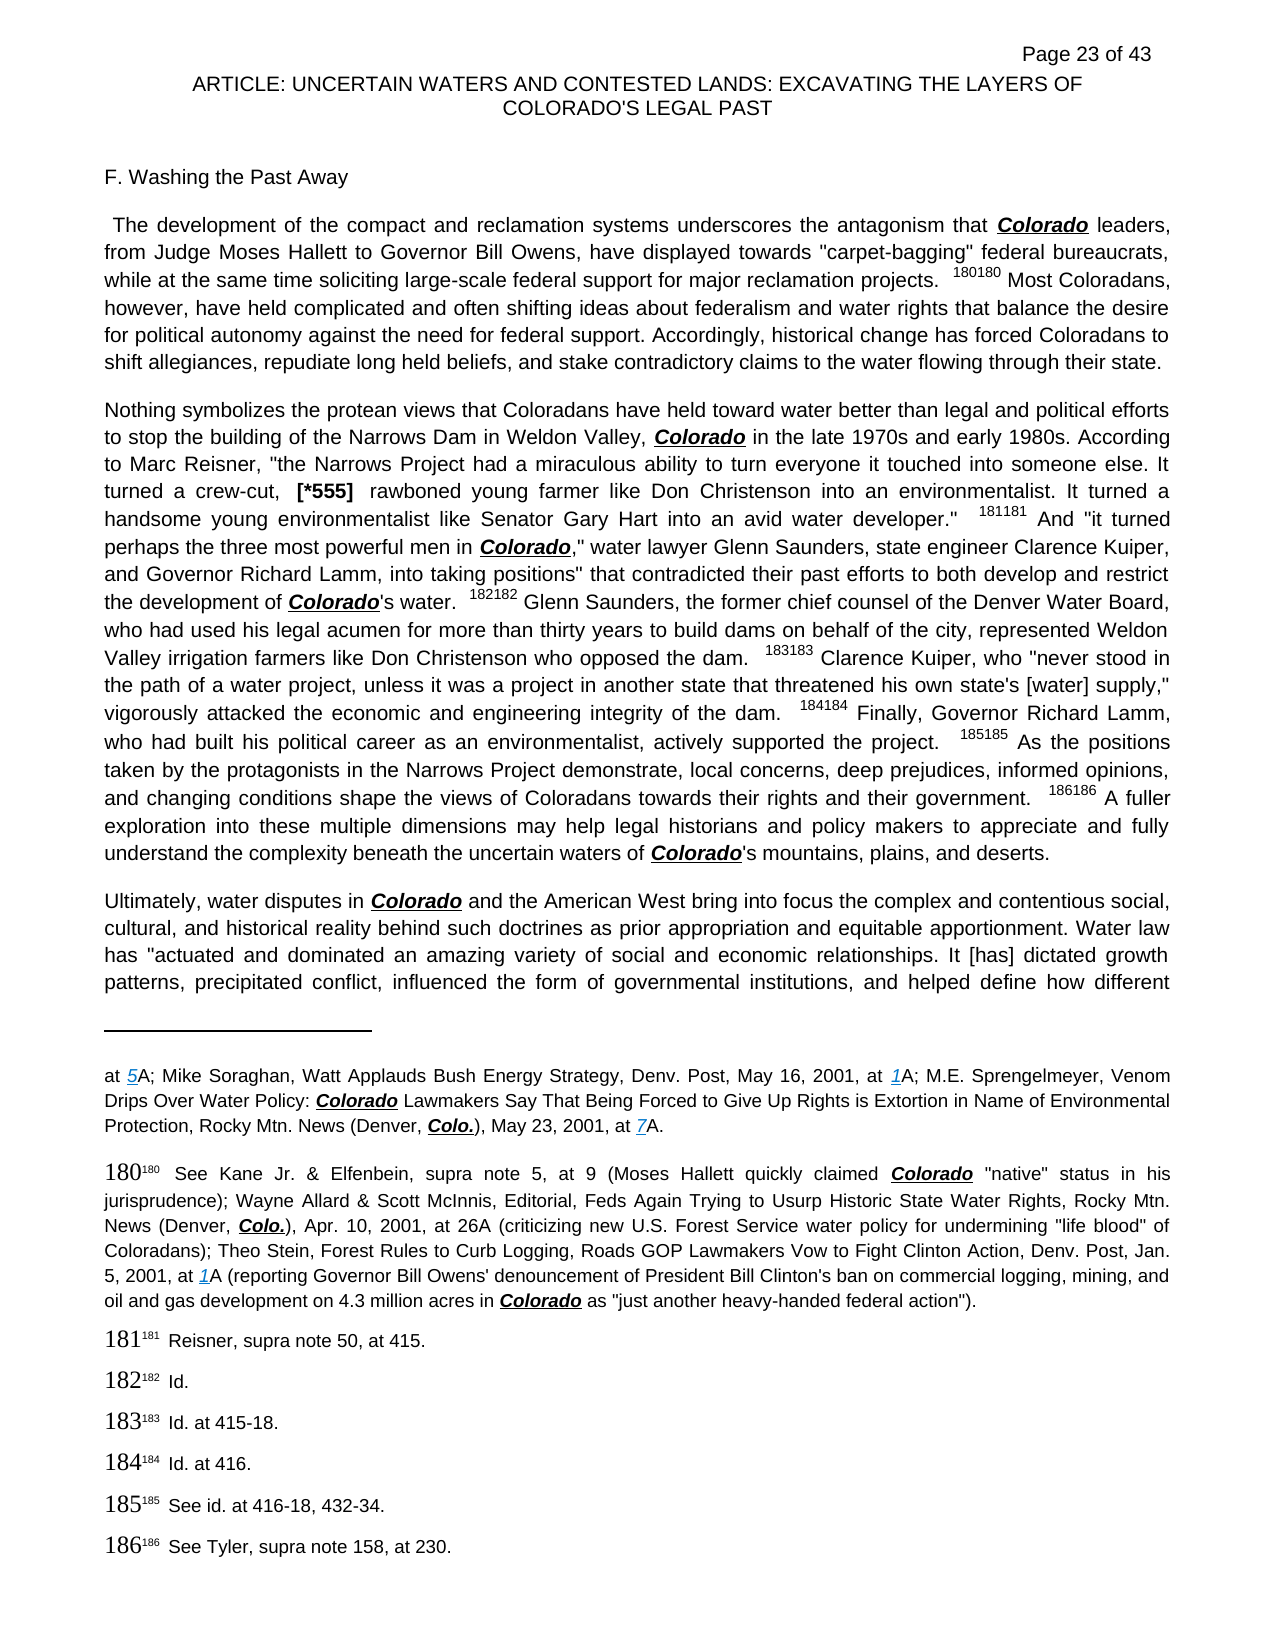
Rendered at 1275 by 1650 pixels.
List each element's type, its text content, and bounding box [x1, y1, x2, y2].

text Nothing symbolizes the protean views that Coloradans have held toward water better than legal and political efforts to stop the building of the Narrows Dam in Weldon Valley, Colorado in the late 1970s and early 1980s. According to Marc Reisner, "the Narrows Project had a miraculous ability to turn everyone it touched into someone else. It turned a crew-cut, [*555] rawboned young farmer like Don Christenson into an environmentalist. It turned a handsome young environmentalist like Senator Gary Hart into an avid water developer." 181 And "it turned perhaps the three most powerful men in Colorado," water lawyer Glenn Saunders, state engineer Clarence Kuiper, and Governor Richard Lamm, into taking positions" that contradicted their past efforts to both develop and restrict the development of Colorado's water. 182 Glenn Saunders, the former chief counsel of the Denver Water Board, who had used his legal acumen for more than thirty years to build dams on behalf of the city, represented Weldon Valley irrigation farmers like Don Christenson who opposed the dam. 183 Clarence Kuiper, who "never stood in the path of a water project, unless it was a project in another state that threatened his own state's [water] supply," vigorously attacked the economic and engineering integrity of the dam. 184 Finally, Governor Richard Lamm, who had built his political career as an environmentalist, actively supported the project. 185 As the positions taken by the protagonists in the Narrows Project demonstrate, local concerns, deep prejudices, informed opinions, and changing conditions shape the views of Coloradans towards their rights and their government. 186 A fuller exploration into these multiple dimensions may help legal historians and policy makers to appreciate and fully understand the complexity beneath the uncertain waters of Colorado's mountains, plains, and deserts. [104, 394, 1171, 865]
text F. Washing the Past Away [104, 161, 1171, 188]
text Ultimately, water disputes in Colorado and the American West bring into focus the complex and contentious social, cultural, and historical reality behind such doctrines as prior appropriation and equitable apportionment. Water law has "actuated and dominated an amazing variety of social and economic relationships. It [has] dictated growth patterns, precipitated conflict, influenced the form of governmental institutions, and helped define how different social and ethnic groups related to one another." 187 The history of water law in Colorado provides the entry point to exploring the ways that Coloradans [*556] and westerners have understood law and legal institutions. Yet, water law is only half the story of a fuller exploration of Colorado's legal past. In building homes, creating schools, and seeking out public and private services in the state, Colorado legal history has been shaped by the myriad of struggles taking place on the state's contested lands. [104, 886, 1171, 994]
text The development of the compact and reclamation systems underscores the antagonism that Colorado leaders, from Judge Moses Hallett to Governor Bill Owens, have displayed towards "carpet-bagging" federal bureaucrats, while at the same time soliciting large-scale federal support for major reclamation projects. 180 Most Coloradans, however, have held complicated and often shifting ideas about federalism and water rights that balance the desire for political autonomy against the need for federal support. Accordingly, historical change has forced Coloradans to shift allegiances, repudiate long held beliefs, and stake contradictory claims to the water flowing through their state. [104, 209, 1171, 373]
